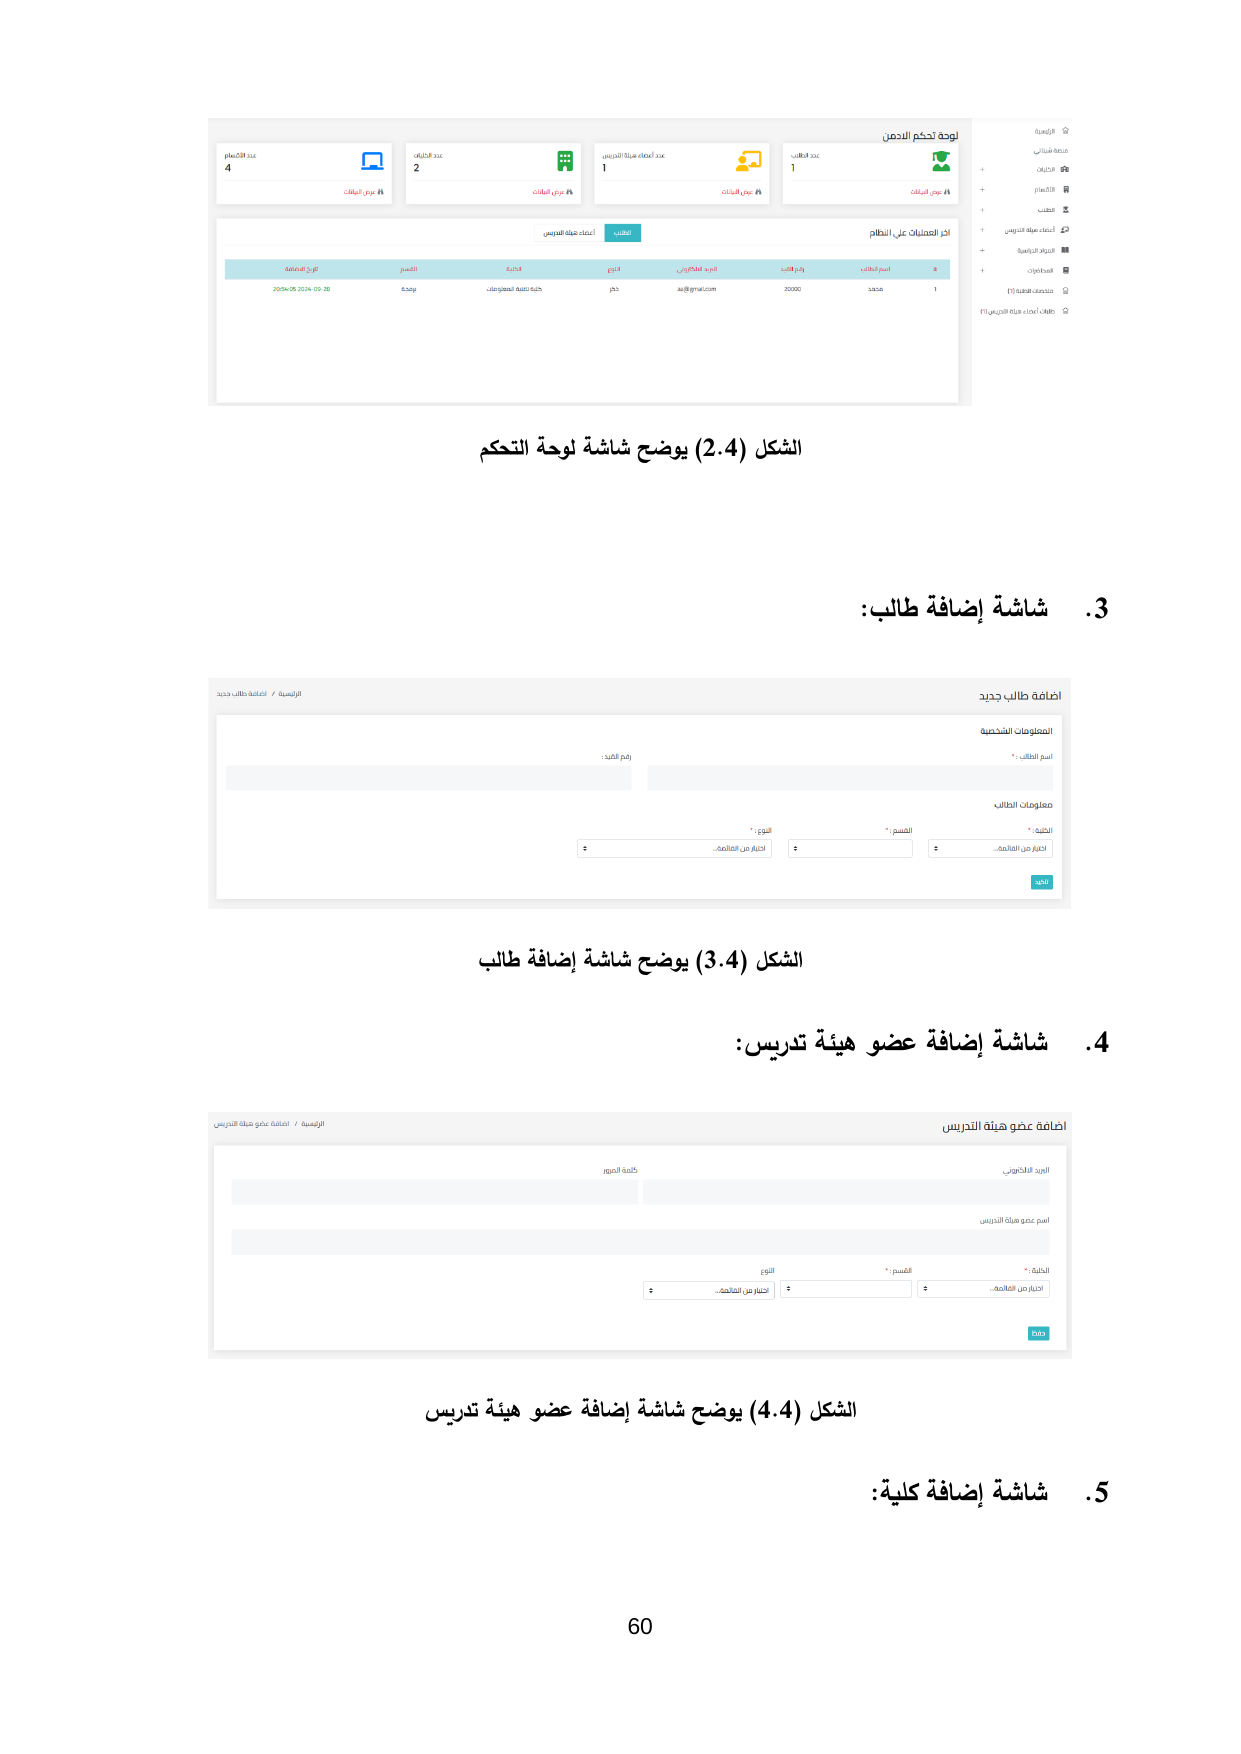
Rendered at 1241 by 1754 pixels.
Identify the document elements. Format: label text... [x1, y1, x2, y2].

text الشكل (3.4) يوضح شاشة إضافة طالب [187, 939, 1092, 981]
list شاشة إضافة طالب: [187, 584, 1084, 633]
list شاشة إضافة كلية: [187, 1468, 1084, 1516]
picture [207, 1112, 1072, 1359]
text الشكل (4.4) يوضح شاشة إضافة عضو هيئة تدريس [187, 1389, 1092, 1430]
picture [207, 118, 1072, 406]
picture [208, 678, 1072, 909]
list شاشة إضافة عضو هيئة تدريس: [187, 1018, 1084, 1067]
